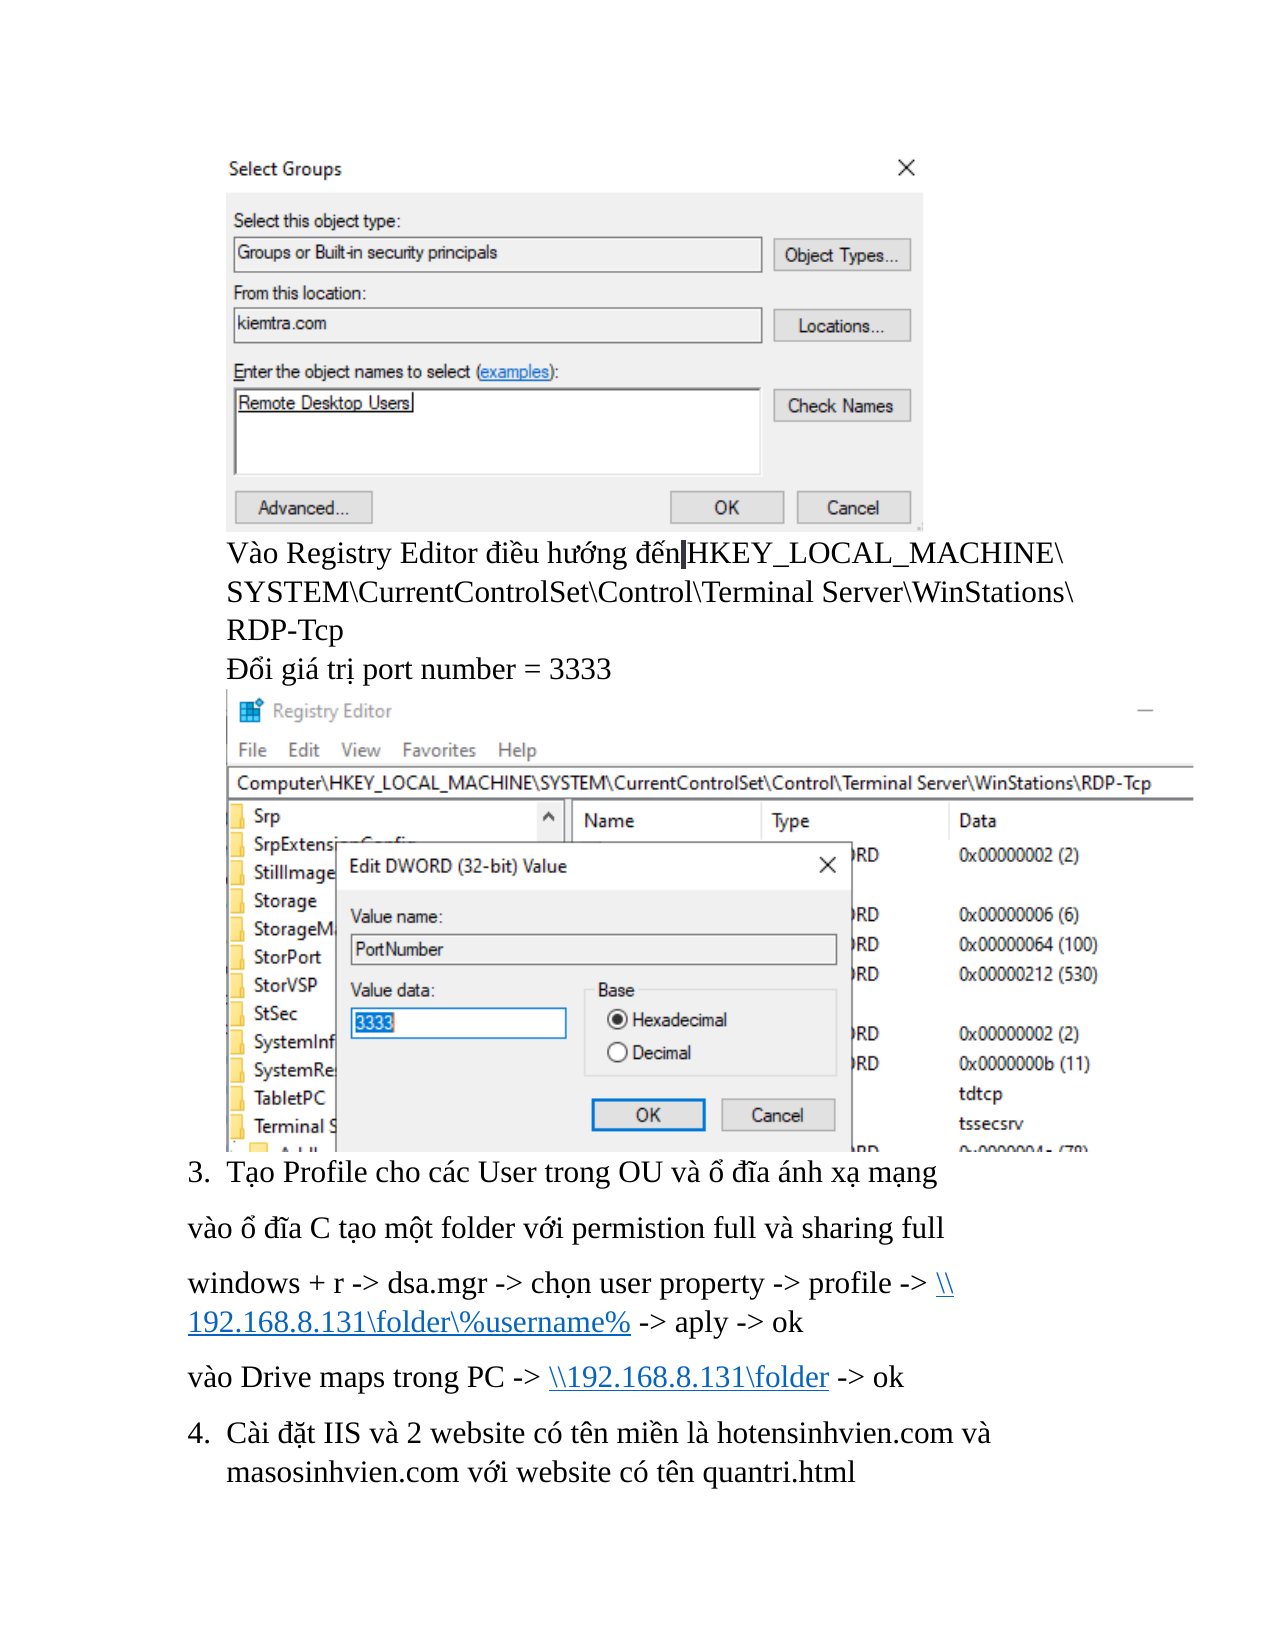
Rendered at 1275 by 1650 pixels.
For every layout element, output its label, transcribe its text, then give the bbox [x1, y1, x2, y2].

text vào ổ đĩa C tạo một folder với permistion full và sharing full [187, 1209, 1125, 1245]
list Đổi giá trị port number = 3333 [226, 650, 1125, 686]
picture [226, 150, 924, 532]
text vào Drive maps trong PC -> \\192.168.8.131\folder -> ok [187, 1359, 1125, 1395]
list Vào Registry Editor điều hướng đến HKEY_LOCAL_MACHINE\SYSTEM\CurrentControlSet\Control\Terminal Server\WinStations\RDP-Tcp [226, 534, 1125, 647]
list Tạo Profile cho các User trong OU và ổ đĩa ánh xạ mạng [187, 1154, 1125, 1190]
text windows + r -> dsa.mgr -> chọn user property -> profile -> \\192.168.8.131\folder\%username% -> aply -> ok [187, 1264, 1125, 1339]
picture [226, 689, 1194, 1152]
list Cài đặt IIS và 2 website có tên miền là hotensinhvien.com và masosinhvien.com với website có tên quantri.html [187, 1414, 1125, 1489]
